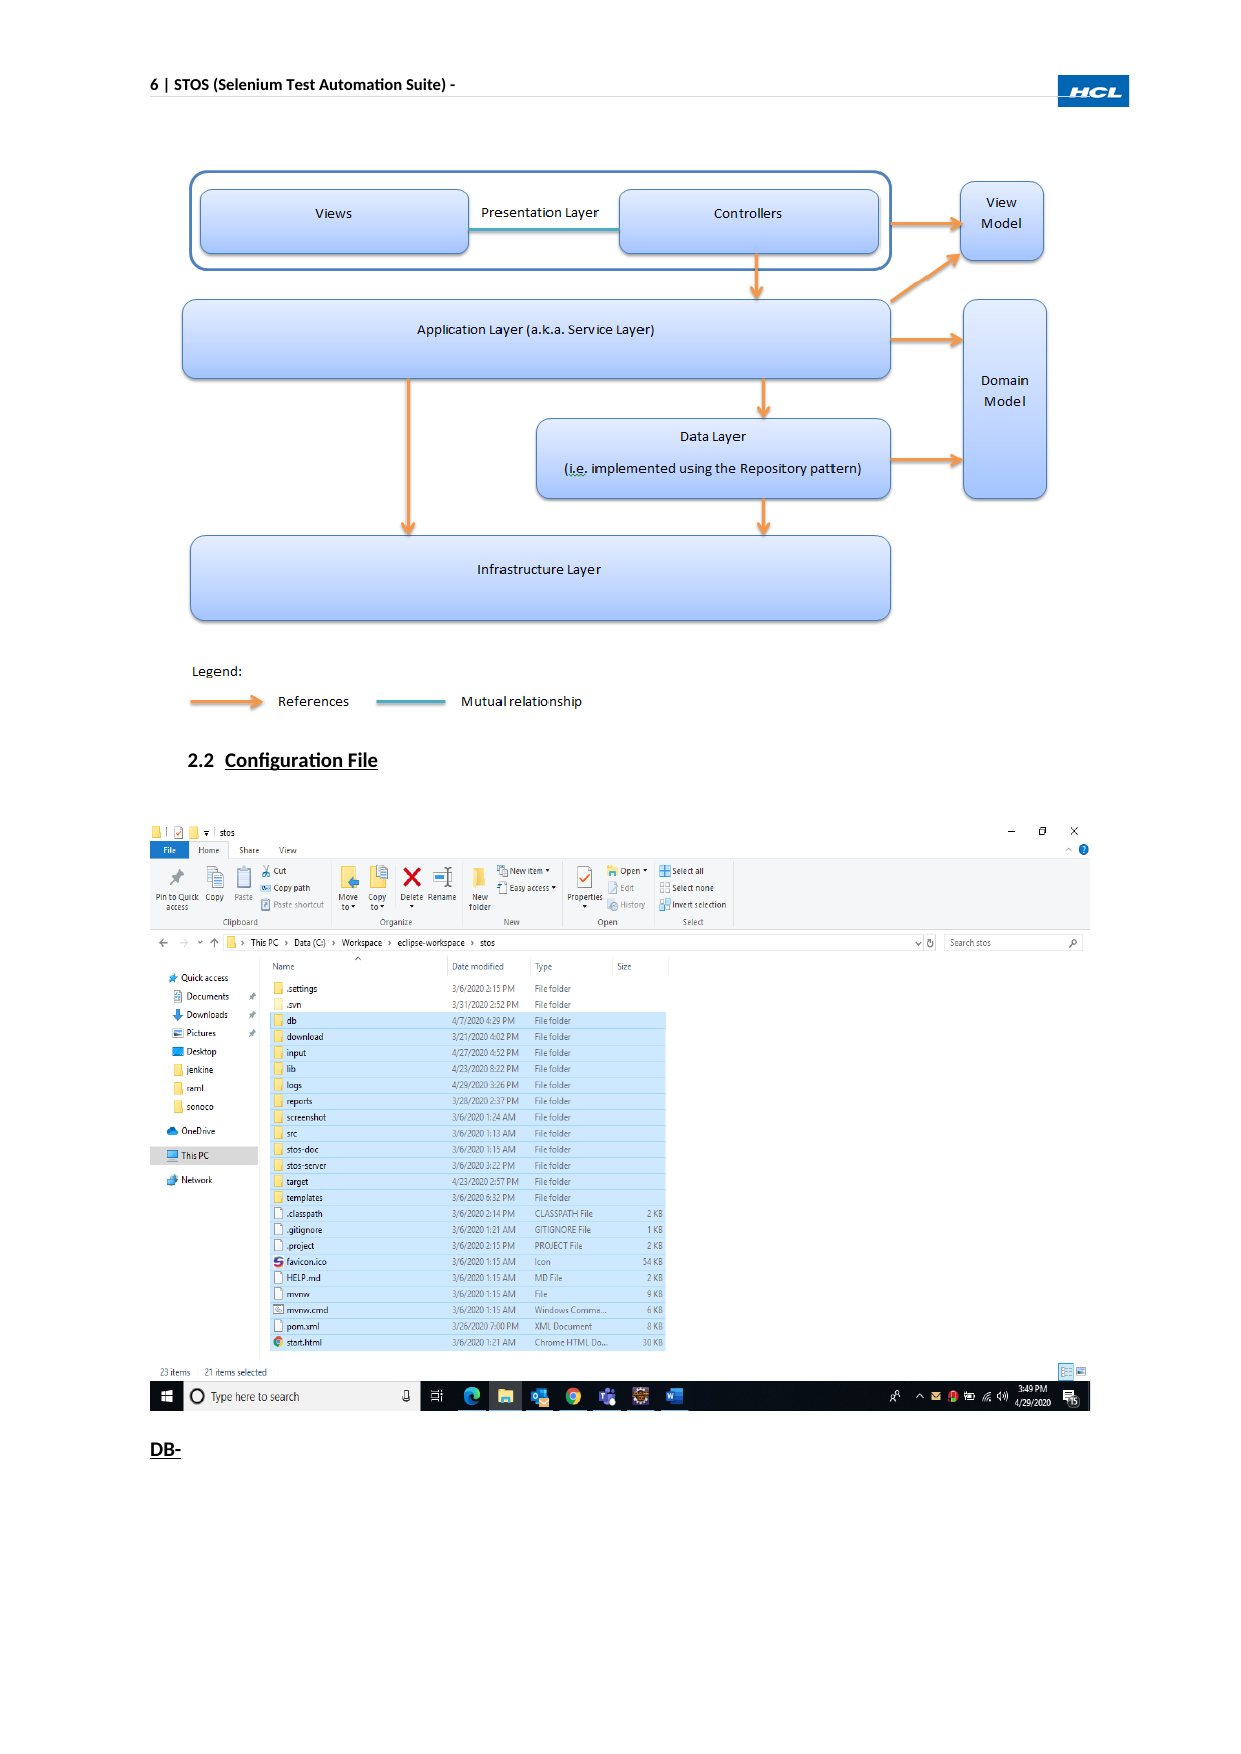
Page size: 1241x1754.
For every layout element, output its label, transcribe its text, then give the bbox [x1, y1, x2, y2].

list Configuration File [187, 747, 1090, 773]
picture [1057, 75, 1130, 107]
picture [150, 823, 1091, 1411]
picture [171, 150, 1070, 722]
list DB- [150, 1436, 1090, 1462]
